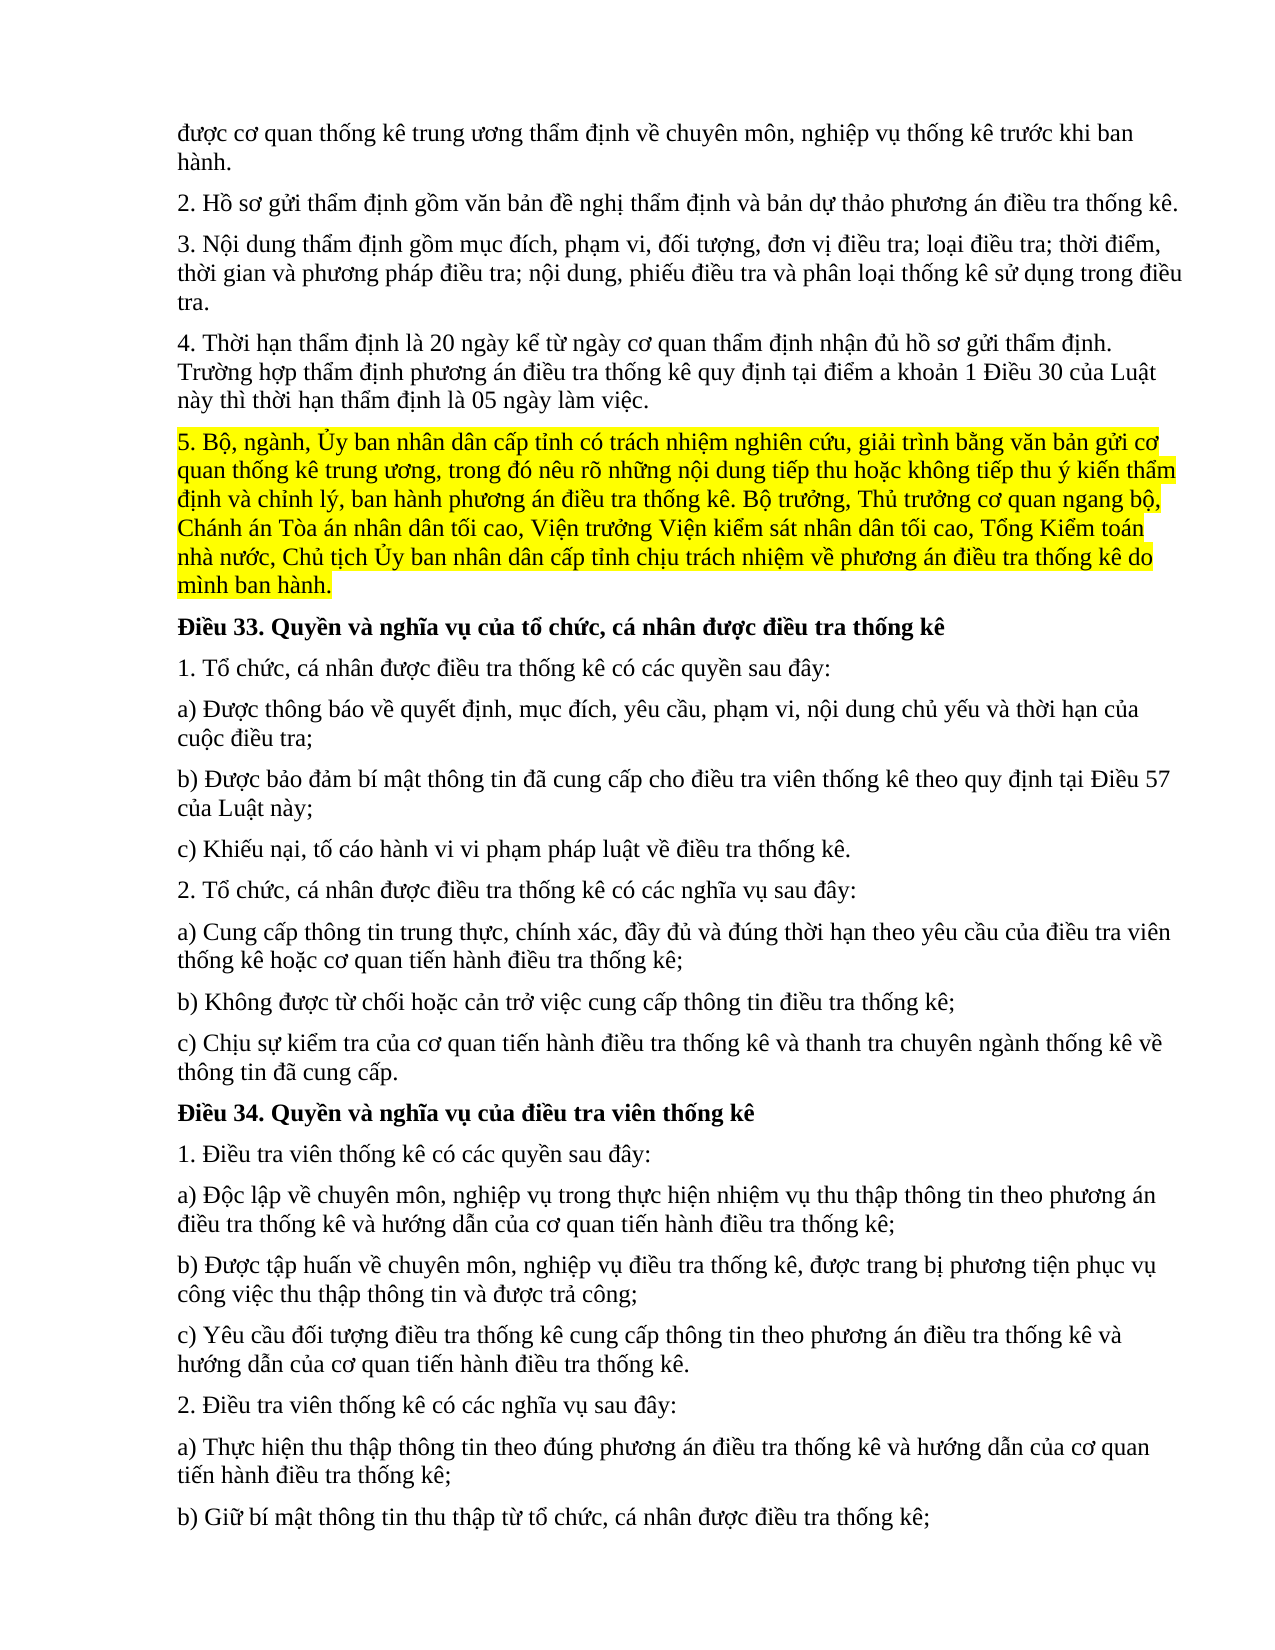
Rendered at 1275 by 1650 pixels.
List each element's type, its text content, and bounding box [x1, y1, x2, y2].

text c) Khiếu nại, tố cáo hành vi vi phạm pháp luật về điều tra thống kê. [177, 834, 1186, 863]
text a) Cung cấp thông tin trung thực, chính xác, đầy đủ và đúng thời hạn theo yêu cầu của điều tra viên thống kê hoặc cơ quan tiến hành điều tra thống kê; [177, 917, 1186, 974]
text 2. Hồ sơ gửi thẩm định gồm văn bản đề nghị thẩm định và bản dự thảo phương án điều tra thống kê. [177, 188, 1186, 217]
text 1. Tổ chức, cá nhân được điều tra thống kê có các quyền sau đây: [177, 653, 1186, 682]
text 4. Thời hạn thẩm định là 20 ngày kể từ ngày cơ quan thẩm định nhận đủ hồ sơ gửi thẩm định. Trường hợp thẩm định phương án điều tra thống kê quy định tại điểm a khoản 1 Điều 30 của Luật này thì thời hạn thẩm định là 05 ngày làm việc. [177, 328, 1186, 414]
text a) Độc lập về chuyên môn, nghiệp vụ trong thực hiện nhiệm vụ thu thập thông tin theo phương án điều tra thống kê và hướng dẫn của cơ quan tiến hành điều tra thống kê; [177, 1181, 1186, 1238]
text Điều 33. Quyền và nghĩa vụ của tổ chức, cá nhân được điều tra thống kê [177, 612, 1186, 641]
text a) Được thông báo về quyết định, mục đích, yêu cầu, phạm vi, nội dung chủ yếu và thời hạn của cuộc điều tra; [177, 694, 1186, 752]
text b) Được bảo đảm bí mật thông tin đã cung cấp cho điều tra viên thống kê theo quy định tại Điều 57 của Luật này; [177, 764, 1186, 822]
text 2. Điều tra viên thống kê có các nghĩa vụ sau đây: [177, 1391, 1186, 1419]
text b) Không được từ chối hoặc cản trở việc cung cấp thông tin điều tra thống kê; [177, 987, 1186, 1016]
text b) Được tập huấn về chuyên môn, nghiệp vụ điều tra thống kê, được trang bị phương tiện phục vụ công việc thu thập thông tin và được trả công; [177, 1251, 1186, 1308]
text 3. Nội dung thẩm định gồm mục đích, phạm vi, đối tượng, đơn vị điều tra; loại điều tra; thời điểm, thời gian và phương pháp điều tra; nội dung, phiếu điều tra và phân loại thống kê sử dụng trong điều tra. [177, 229, 1186, 316]
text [177, 118, 1186, 176]
text c) Yêu cầu đối tượng điều tra thống kê cung cấp thông tin theo phương án điều tra thống kê và hướng dẫn của cơ quan tiến hành điều tra thống kê. [177, 1321, 1186, 1378]
text 5. Bộ, ngành, Ủy ban nhân dân cấp tỉnh có trách nhiệm nghiên cứu, giải trình bằng văn bản gửi cơ quan thống kê trung ương, trong đó nêu rõ những nội dung tiếp thu hoặc không tiếp thu ý kiến thẩm định và chỉnh lý, ban hành phương án điều tra thống kê. Bộ trưởng, Thủ trưởng cơ quan ngang bộ, Chánh án Tòa án nhân dân tối cao, Viện trưởng Viện kiểm sát nhân dân tối cao, Tổng Kiểm toán nhà nước, Chủ tịch Ủy ban nhân dân cấp tỉnh chịu trách nhiệm về phương án điều tra thống kê do mình ban hành. [332, 427, 1186, 599]
text Điều 34. Quyền và nghĩa vụ của điều tra viên thống kê [177, 1098, 1186, 1127]
text a) Thực hiện thu thập thông tin theo đúng phương án điều tra thống kê và hướng dẫn của cơ quan tiến hành điều tra thống kê; [177, 1432, 1186, 1489]
text 1. Điều tra viên thống kê có các quyền sau đây: [177, 1139, 1186, 1168]
text c) Chịu sự kiểm tra của cơ quan tiến hành điều tra thống kê và thanh tra chuyên ngành thống kê về thông tin đã cung cấp. [177, 1028, 1186, 1086]
text b) Giữ bí mật thông tin thu thập từ tổ chức, cá nhân được điều tra thống kê; [177, 1502, 1186, 1531]
text 2. Tổ chức, cá nhân được điều tra thống kê có các nghĩa vụ sau đây: [177, 876, 1186, 904]
